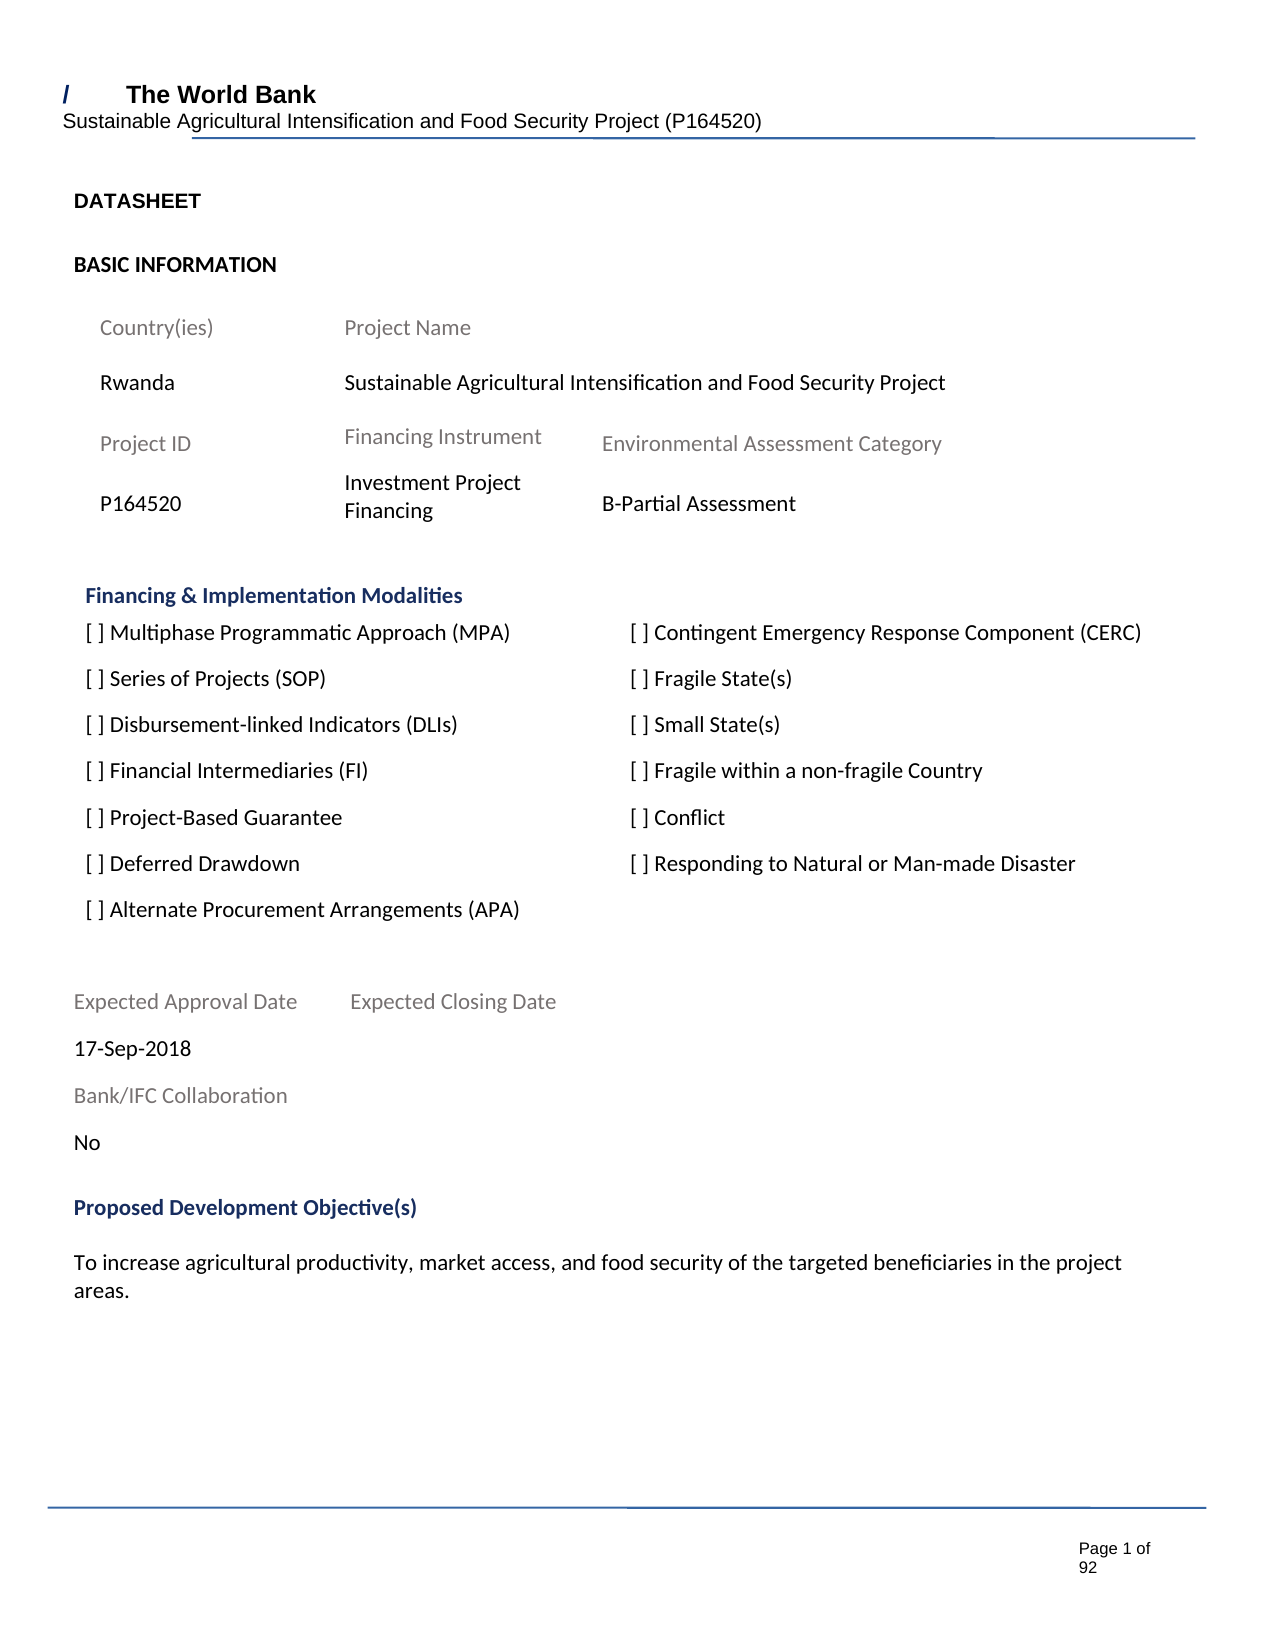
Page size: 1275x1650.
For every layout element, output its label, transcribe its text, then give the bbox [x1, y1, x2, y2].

table_header Country(ies) Rwanda [74, 297, 318, 412]
table_cell Project ID P164520 [74, 412, 318, 535]
text DATASHEET [74, 189, 1182, 213]
text 17-Sep-2018 [74, 1034, 1182, 1062]
table_cell [ ] Conflict [619, 794, 1182, 840]
text To increase agricultural productivity, market access, and food security of the targeted beneficiaries in the project areas. [74, 1248, 1182, 1304]
table_cell [ ] Responding to Natural or Man-made Disaster [619, 840, 1182, 886]
subtitle BASIC INFORMATION [74, 250, 1182, 278]
subtitle Proposed Development Objective(s) [74, 1193, 1182, 1221]
text No [74, 1128, 1182, 1156]
table_cell [ ] Contingent Emergency Response Component (CERC) [619, 609, 1182, 655]
table_cell [ ] Small State(s) [619, 701, 1182, 747]
table_cell Financing Instrument Investment Project Financing [319, 412, 591, 535]
table_cell Financing & Implementation Modalities [74, 535, 1182, 609]
table_cell [ ] Deferred Drawdown [74, 840, 618, 886]
table_cell [ ] Series of Projects (SOP) [74, 655, 618, 701]
table_cell [ ] Fragile State(s) [619, 655, 1182, 701]
table_cell [ ] Financial Intermediaries (FI) [74, 747, 618, 794]
table_header Project Name Sustainable Agricultural Intensification and Food Security Project [319, 297, 1182, 412]
table_cell [ ] Multiphase Programmatic Approach (MPA) [74, 609, 618, 655]
table_cell Environmental Assessment Category B-Partial Assessment [591, 412, 1182, 535]
table_cell [ ] Disbursement-linked Indicators (DLIs) [74, 701, 618, 747]
text Expected Approval Date Expected Closing Date [74, 987, 1182, 1016]
text Bank/IFC Collaboration [74, 1081, 1182, 1109]
table_cell [ ] Fragile within a non-fragile Country [619, 747, 1182, 794]
table_cell [ ] Alternate Procurement Arrangements (APA) [74, 886, 1182, 933]
table_cell [ ] Project-Based Guarantee [74, 794, 618, 840]
